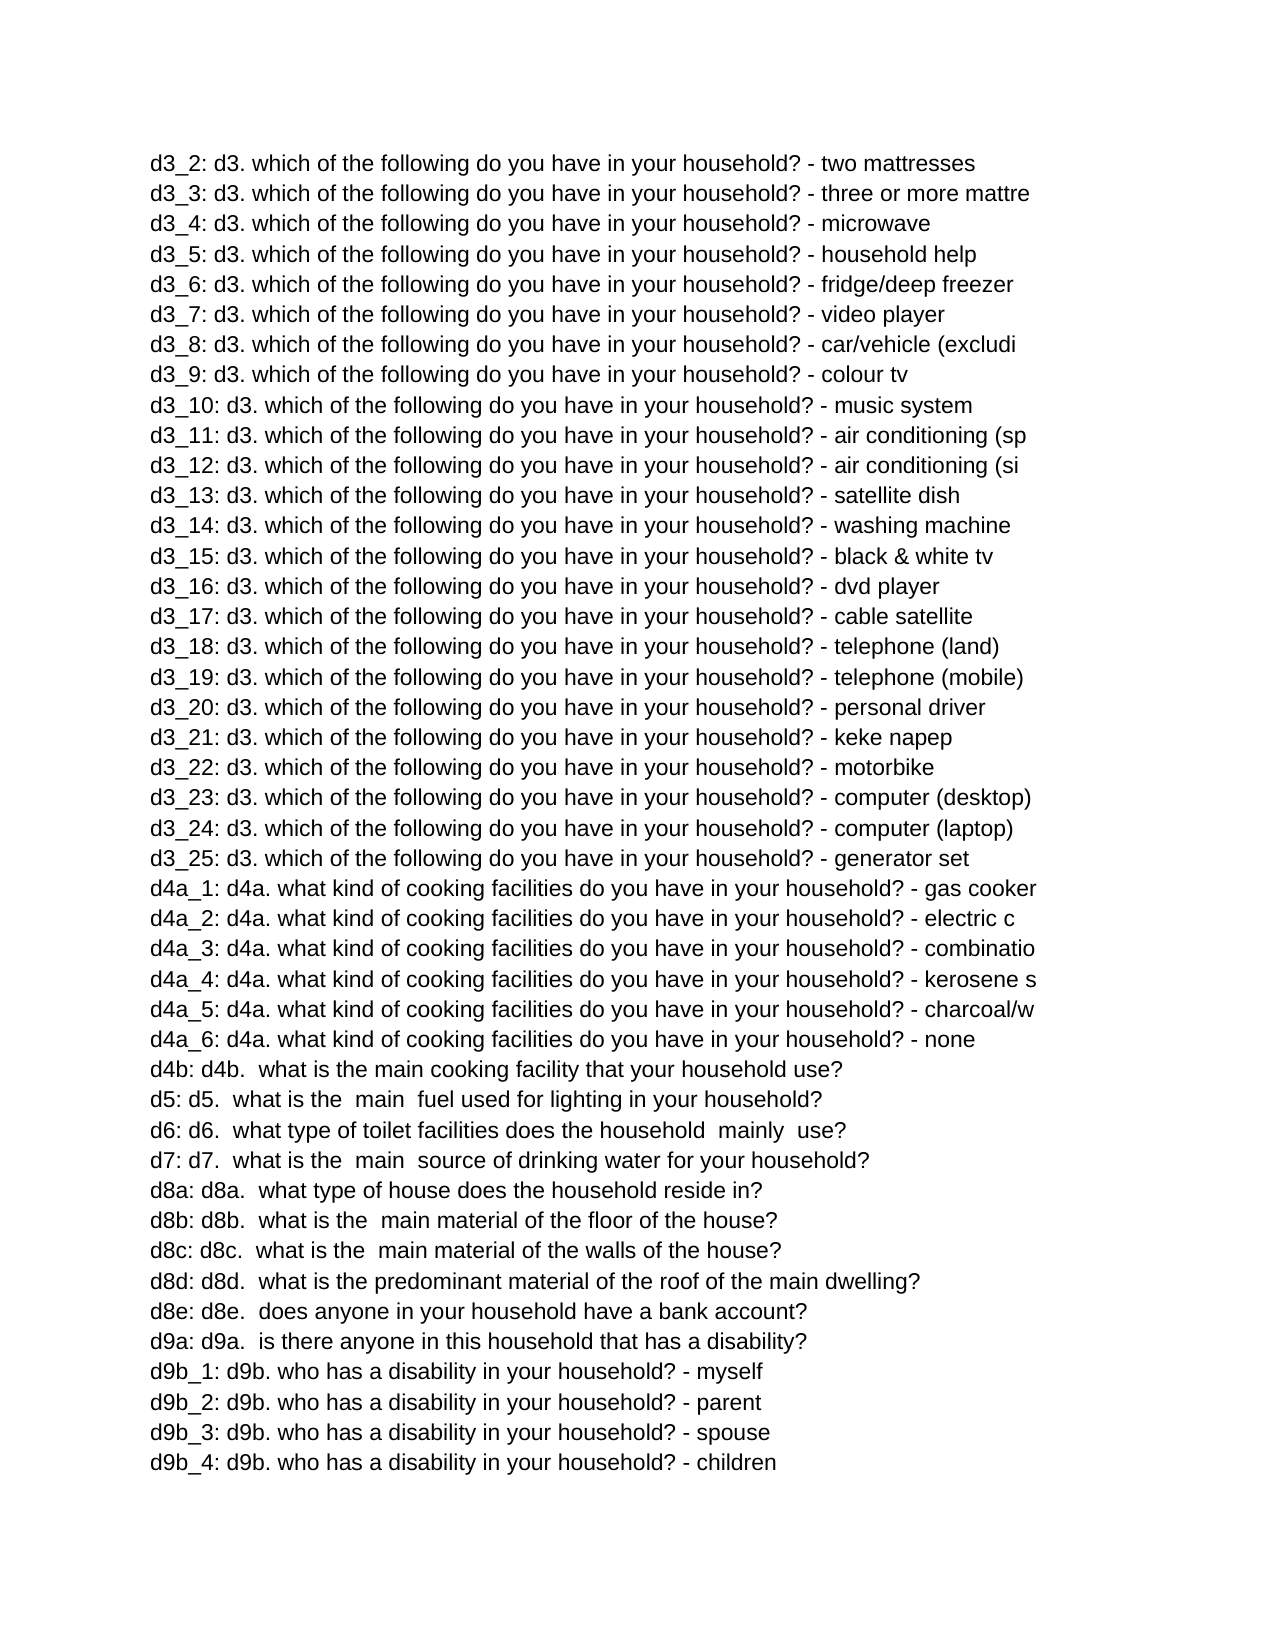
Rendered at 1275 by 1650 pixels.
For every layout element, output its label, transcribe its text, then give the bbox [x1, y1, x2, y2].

text d4a_5: d4a. what kind of cooking facilities do you have in your household? - charcoal/w [150, 996, 1125, 1022]
text d3_8: d3. which of the following do you have in your household? - car/vehicle (excludi [150, 331, 1125, 358]
text d8a: d8a. what type of house does the household reside in? [150, 1177, 1125, 1203]
text d3_14: d3. which of the following do you have in your household? - washing machine [150, 512, 1125, 539]
text d3_18: d3. which of the following do you have in your household? - telephone (land) [150, 633, 1125, 660]
text d3_6: d3. which of the following do you have in your household? - fridge/deep freezer [150, 271, 1125, 297]
text d3_15: d3. which of the following do you have in your household? - black & white tv [150, 543, 1125, 569]
text d3_13: d3. which of the following do you have in your household? - satellite dish [150, 482, 1125, 509]
text d3_4: d3. which of the following do you have in your household? - microwave [150, 210, 1125, 237]
text d9b_2: d9b. who has a disability in your household? - parent [150, 1388, 1125, 1415]
text d3_7: d3. which of the following do you have in your household? - video player [150, 301, 1125, 327]
text d3_23: d3. which of the following do you have in your household? - computer (desktop) [150, 784, 1125, 811]
text d3_9: d3. which of the following do you have in your household? - colour tv [150, 361, 1125, 388]
text d3_17: d3. which of the following do you have in your household? - cable satellite [150, 603, 1125, 629]
text d4a_2: d4a. what kind of cooking facilities do you have in your household? - electric c [150, 905, 1125, 932]
text d4a_4: d4a. what kind of cooking facilities do you have in your household? - kerosene s [150, 966, 1125, 992]
text d3_16: d3. which of the following do you have in your household? - dvd player [150, 573, 1125, 599]
text d7: d7. what is the main source of drinking water for your household? [150, 1147, 1125, 1173]
text d3_25: d3. which of the following do you have in your household? - generator set [150, 845, 1125, 871]
text d8e: d8e. does anyone in your household have a bank account? [150, 1298, 1125, 1324]
text d5: d5. what is the main fuel used for lighting in your household? [150, 1086, 1125, 1113]
text d4a_3: d4a. what kind of cooking facilities do you have in your household? - combinatio [150, 935, 1125, 962]
text d3_11: d3. which of the following do you have in your household? - air conditioning (sp [150, 422, 1125, 448]
text d3_12: d3. which of the following do you have in your household? - air conditioning (si [150, 452, 1125, 478]
text d8d: d8d. what is the predominant material of the roof of the main dwelling? [150, 1268, 1125, 1294]
text d9b_1: d9b. who has a disability in your household? - myself [150, 1358, 1125, 1385]
text d3_20: d3. which of the following do you have in your household? - personal driver [150, 694, 1125, 720]
text d4b: d4b. what is the main cooking facility that your household use? [150, 1056, 1125, 1083]
text d9b_4: d9b. who has a disability in your household? - children [150, 1449, 1125, 1475]
text d9b_3: d9b. who has a disability in your household? - spouse [150, 1419, 1125, 1445]
text d8b: d8b. what is the main material of the floor of the house? [150, 1207, 1125, 1234]
text d3_2: d3. which of the following do you have in your household? - two mattresses [150, 150, 1125, 176]
text d4a_1: d4a. what kind of cooking facilities do you have in your household? - gas cooker [150, 875, 1125, 901]
text d3_22: d3. which of the following do you have in your household? - motorbike [150, 754, 1125, 781]
text d3_5: d3. which of the following do you have in your household? - household help [150, 241, 1125, 267]
text d3_24: d3. which of the following do you have in your household? - computer (laptop) [150, 814, 1125, 841]
text d3_10: d3. which of the following do you have in your household? - music system [150, 392, 1125, 418]
text d9a: d9a. is there anyone in this household that has a disability? [150, 1328, 1125, 1354]
text d8c: d8c. what is the main material of the walls of the house? [150, 1237, 1125, 1264]
text d3_21: d3. which of the following do you have in your household? - keke napep [150, 724, 1125, 750]
text d3_3: d3. which of the following do you have in your household? - three or more mattre [150, 180, 1125, 207]
text d6: d6. what type of toilet facilities does the household mainly use? [150, 1117, 1125, 1143]
text d4a_6: d4a. what kind of cooking facilities do you have in your household? - none [150, 1026, 1125, 1052]
text d3_19: d3. which of the following do you have in your household? - telephone (mobile) [150, 663, 1125, 690]
